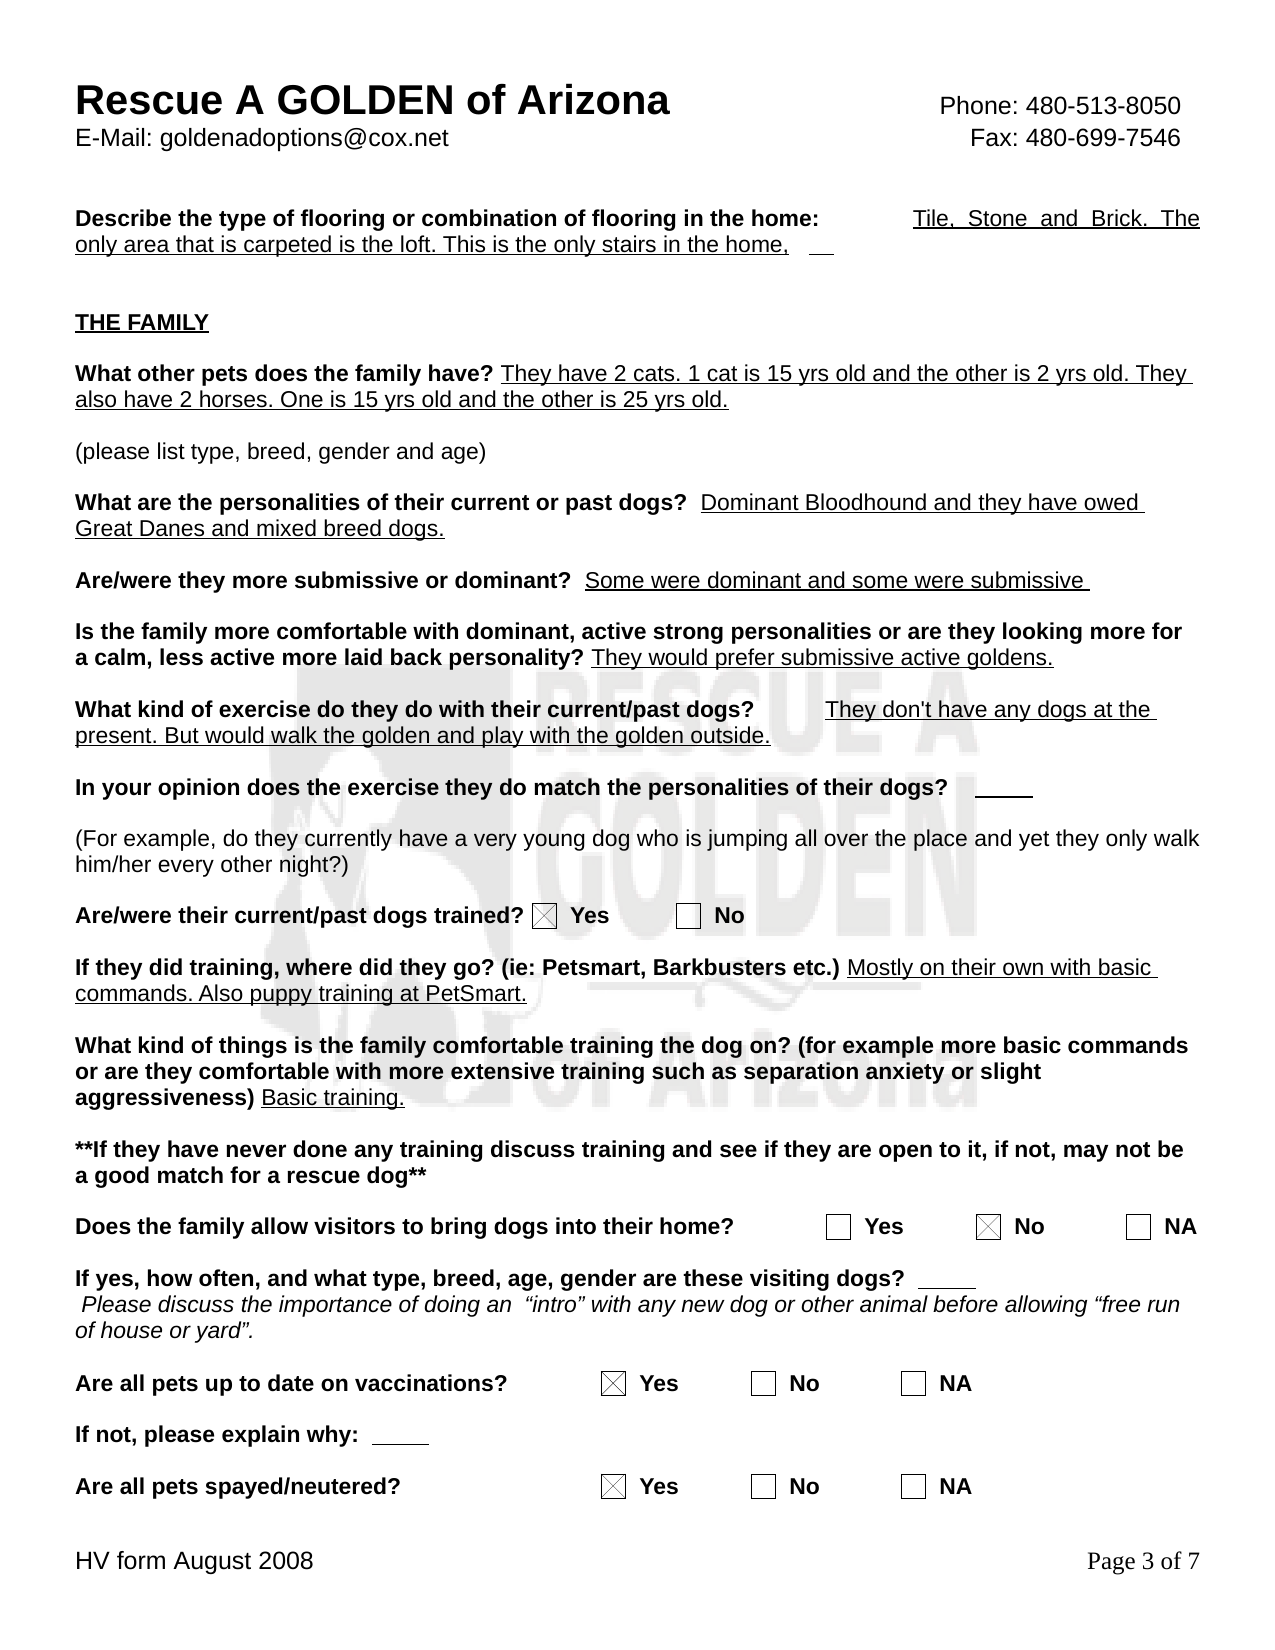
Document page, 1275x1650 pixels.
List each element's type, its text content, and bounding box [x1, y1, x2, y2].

text Are/were their current/past dogs trained? Yes No [75, 902, 1200, 929]
text Describe the type of flooring or combination of flooring in the home: Tile, Stone and Brick. The only area that is carpeted is the loft. This is the only stairs in the home, [75, 204, 1200, 257]
text (For example, do they currently have a very young dog who is jumping all over the place and yet they only walk him/her every other night?) [75, 825, 1200, 877]
text What other pets does the family have? They have 2 cats. 1 cat is 15 yrs old and the other is 2 yrs old. They also have 2 horses. One is 15 yrs old and the other is 25 yrs old. [75, 360, 1200, 413]
text Does the family allow visitors to bring dogs into their home? Yes No NA [75, 1213, 1200, 1240]
text What are the personalities of their current or past dogs? Dominant Bloodhound and they have owed Great Danes and mixed breed dogs. [75, 489, 1200, 542]
text If yes, how often, and what type, breed, age, gender are these visiting dogs? [75, 1265, 1200, 1291]
text In your opinion does the exercise they do match the personalities of their dogs? [75, 773, 1200, 800]
text **If they have never done any training discuss training and see if they are open to it, if not, may not be a good match for a rescue dog** [75, 1136, 1200, 1188]
text What kind of things is the family comfortable training the dog on? (for example more basic commands or are they comfortable with more extensive training such as separation anxiety or slight aggressiveness) Basic training. [75, 1032, 1200, 1111]
text If they did training, where did they go? (ie: Petsmart, Barkbusters etc.) Mostly on their own with basic commands. Also puppy training at PetSmart. [75, 954, 1200, 1007]
text Are/were they more submissive or dominant? Some were dominant and some were submissive [75, 567, 1200, 593]
text Are all pets spayed/neutered? Yes No NA [626, 1473, 1200, 1499]
text Are all pets up to date on vaccinations? Yes No NA [75, 1370, 1200, 1396]
subtitle THE FAMILY [75, 308, 1200, 335]
text (please list type, breed, gender and age) [75, 438, 1200, 464]
text Please discuss the importance of doing an “intro” with any new dog or other animal before allowing “free run of house or yard”. [75, 1291, 1200, 1344]
text Is the family more comfortable with dominant, active strong personalities or are they looking more for a calm, less active more laid back personality? They would prefer submissive active goldens. [75, 618, 1200, 671]
text What kind of exercise do they do with their current/past dogs? They don't have any dogs at the present. But would walk the golden and play with the golden outside. [75, 696, 1200, 748]
text If not, please explain why: [75, 1421, 1200, 1448]
text Are all pets spayed/neutered? Yes No NA [75, 1473, 601, 1499]
